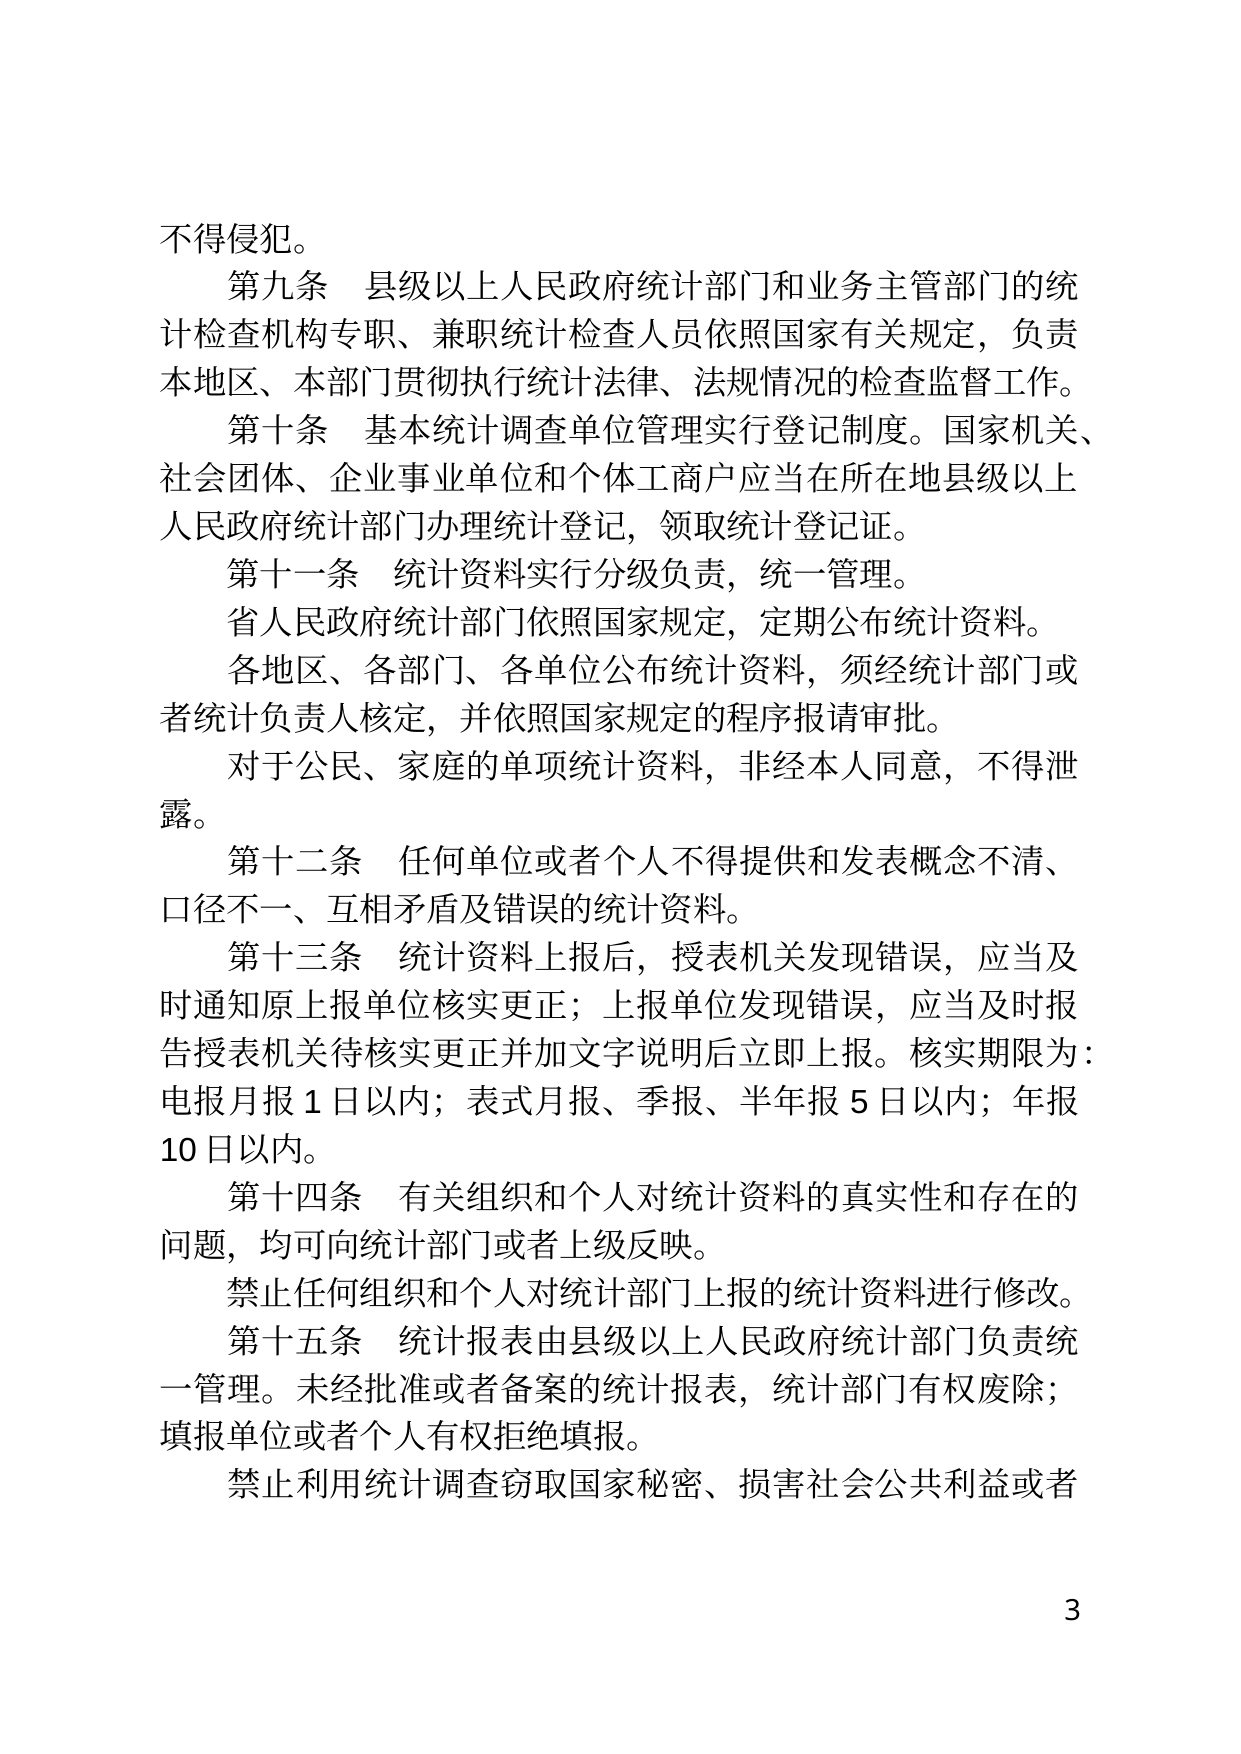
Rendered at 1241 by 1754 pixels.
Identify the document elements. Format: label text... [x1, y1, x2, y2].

text 第十三条 统计资料上报后，授表机关发现错误，应当及时通知原上报单位核实更正；上报单位发现错误，应当及时报告授表机关待核实更正并加文字说明后立即上报。核实期限为：电报月报1日以内；表式月报、季报、半年报5日以内；年报10日以内。 [159, 931, 1081, 1171]
text 省人民政府统计部门依照国家规定，定期公布统计资料。 [159, 596, 1081, 644]
text 各地区、各部门、各单位公布统计资料，须经统计部门或者统计负责人核定，并依照国家规定的程序报请审批。 [159, 644, 1081, 740]
text 第十五条 统计报表由县级以上人民政府统计部门负责统一管理。未经批准或者备案的统计报表，统计部门有权废除；填报单位或者个人有权拒绝填报。 [159, 1315, 1081, 1458]
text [159, 1458, 1081, 1506]
text 第九条 县级以上人民政府统计部门和业务主管部门的统计检查机构专职、兼职统计检查人员依照国家有关规定，负责本地区、本部门贯彻执行统计法律、法规情况的检查监督工作。 [159, 261, 1081, 404]
text 禁止任何组织和个人对统计部门上报的统计资料进行修改。 [159, 1267, 1081, 1315]
text 第十条 基本统计调查单位管理实行登记制度。国家机关、社会团体、企业事业单位和个体工商户应当在所在地县级以上人民政府统计部门办理统计登记，领取统计登记证。 [159, 404, 1081, 548]
text 第十一条 统计资料实行分级负责，统一管理。 [159, 548, 1081, 596]
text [159, 213, 1081, 261]
text 第十二条 任何单位或者个人不得提供和发表概念不清、口径不一、互相矛盾及错误的统计资料。 [159, 836, 1081, 931]
text 对于公民、家庭的单项统计资料，非经本人同意，不得泄露。 [159, 740, 1081, 836]
text 第十四条 有关组织和个人对统计资料的真实性和存在的问题，均可向统计部门或者上级反映。 [159, 1171, 1081, 1267]
